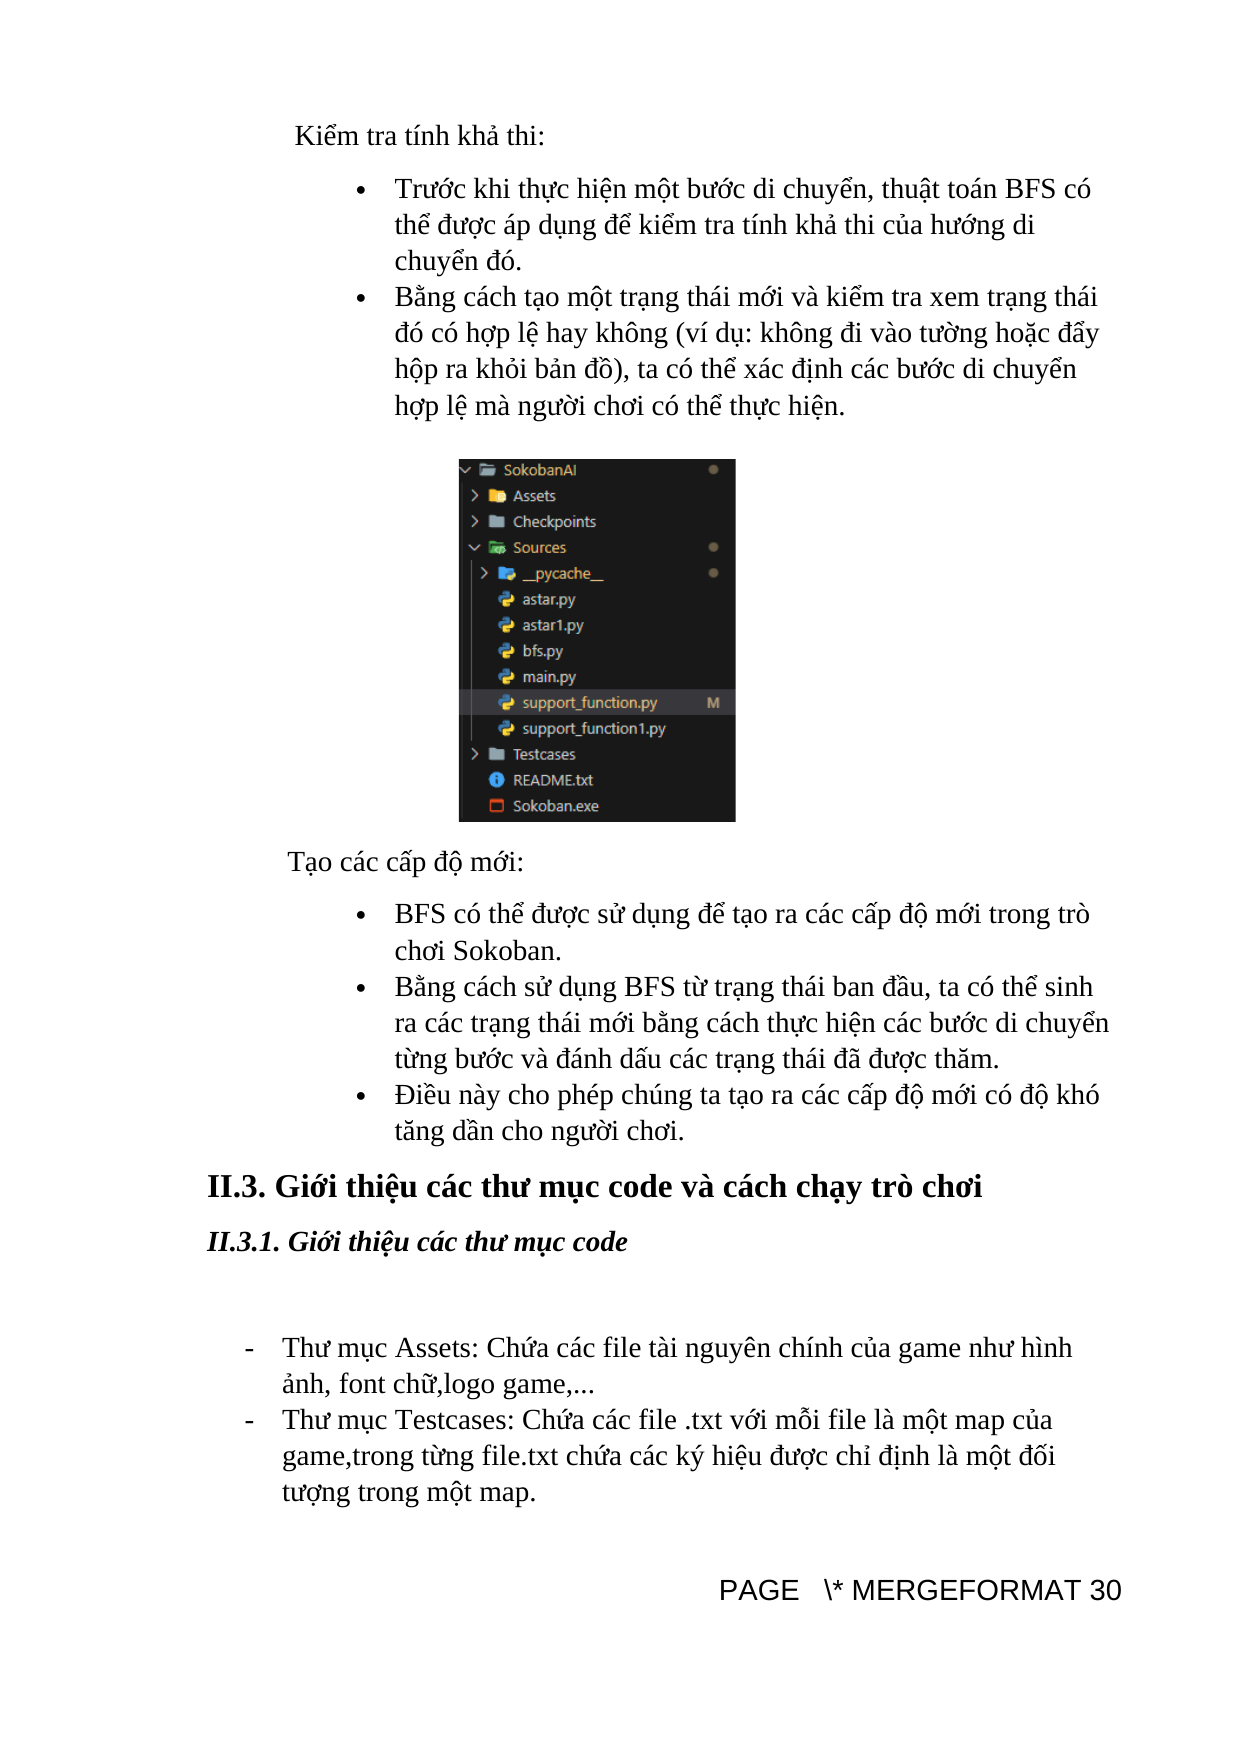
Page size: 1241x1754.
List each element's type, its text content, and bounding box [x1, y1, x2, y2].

list Bằng cách tạo một trạng thái mới và kiểm tra xem trạng thái đó có hợp lệ hay không (ví dụ: không đi vào tường hoặc đẩy hộp ra khỏi bản đồ), ta có thể xác định các bước di chuyển hợp lệ mà người chơi có thể thực hiện. [357, 279, 1122, 421]
list Bằng cách sử dụng BFS từ trạng thái ban đầu, ta có thể sinh ra các trạng thái mới bằng cách thực hiện các bước di chuyển từng bước và đánh dấu các trạng thái đã được thăm. [357, 969, 1122, 1075]
list Thư mục Testcases: Chứa các file .txt với mỗi file là một map của game,trong từng file.txt chứa các ký hiệu được chỉ định là một đối tượng trong một map. [244, 1402, 1122, 1508]
subtitle II.3.1. Giới thiệu các thư mục code [207, 1224, 1122, 1258]
list Thư mục Assets: Chứa các file tài nguyên chính của game như hình ảnh, font chữ,logo game,... [244, 1330, 1122, 1399]
list Điều này cho phép chúng ta tạo ra các cấp độ mới có độ khó tăng dần cho người chơi. [357, 1077, 1122, 1147]
list BFS có thể được sử dụng để tạo ra các cấp độ mới trong trò chơi Sokoban. [357, 897, 1122, 966]
list Trước khi thực hiện một bước di chuyển, thuật toán BFS có thể được áp dụng để kiểm tra tính khả thi của hướng di chuyển đó. [357, 171, 1122, 277]
picture [458, 459, 736, 822]
subtitle II.3. Giới thiệu các thư mục code và cách chạy trò chơi [207, 1166, 1122, 1204]
text Kiểm tra tính khả thi: [207, 118, 1122, 152]
